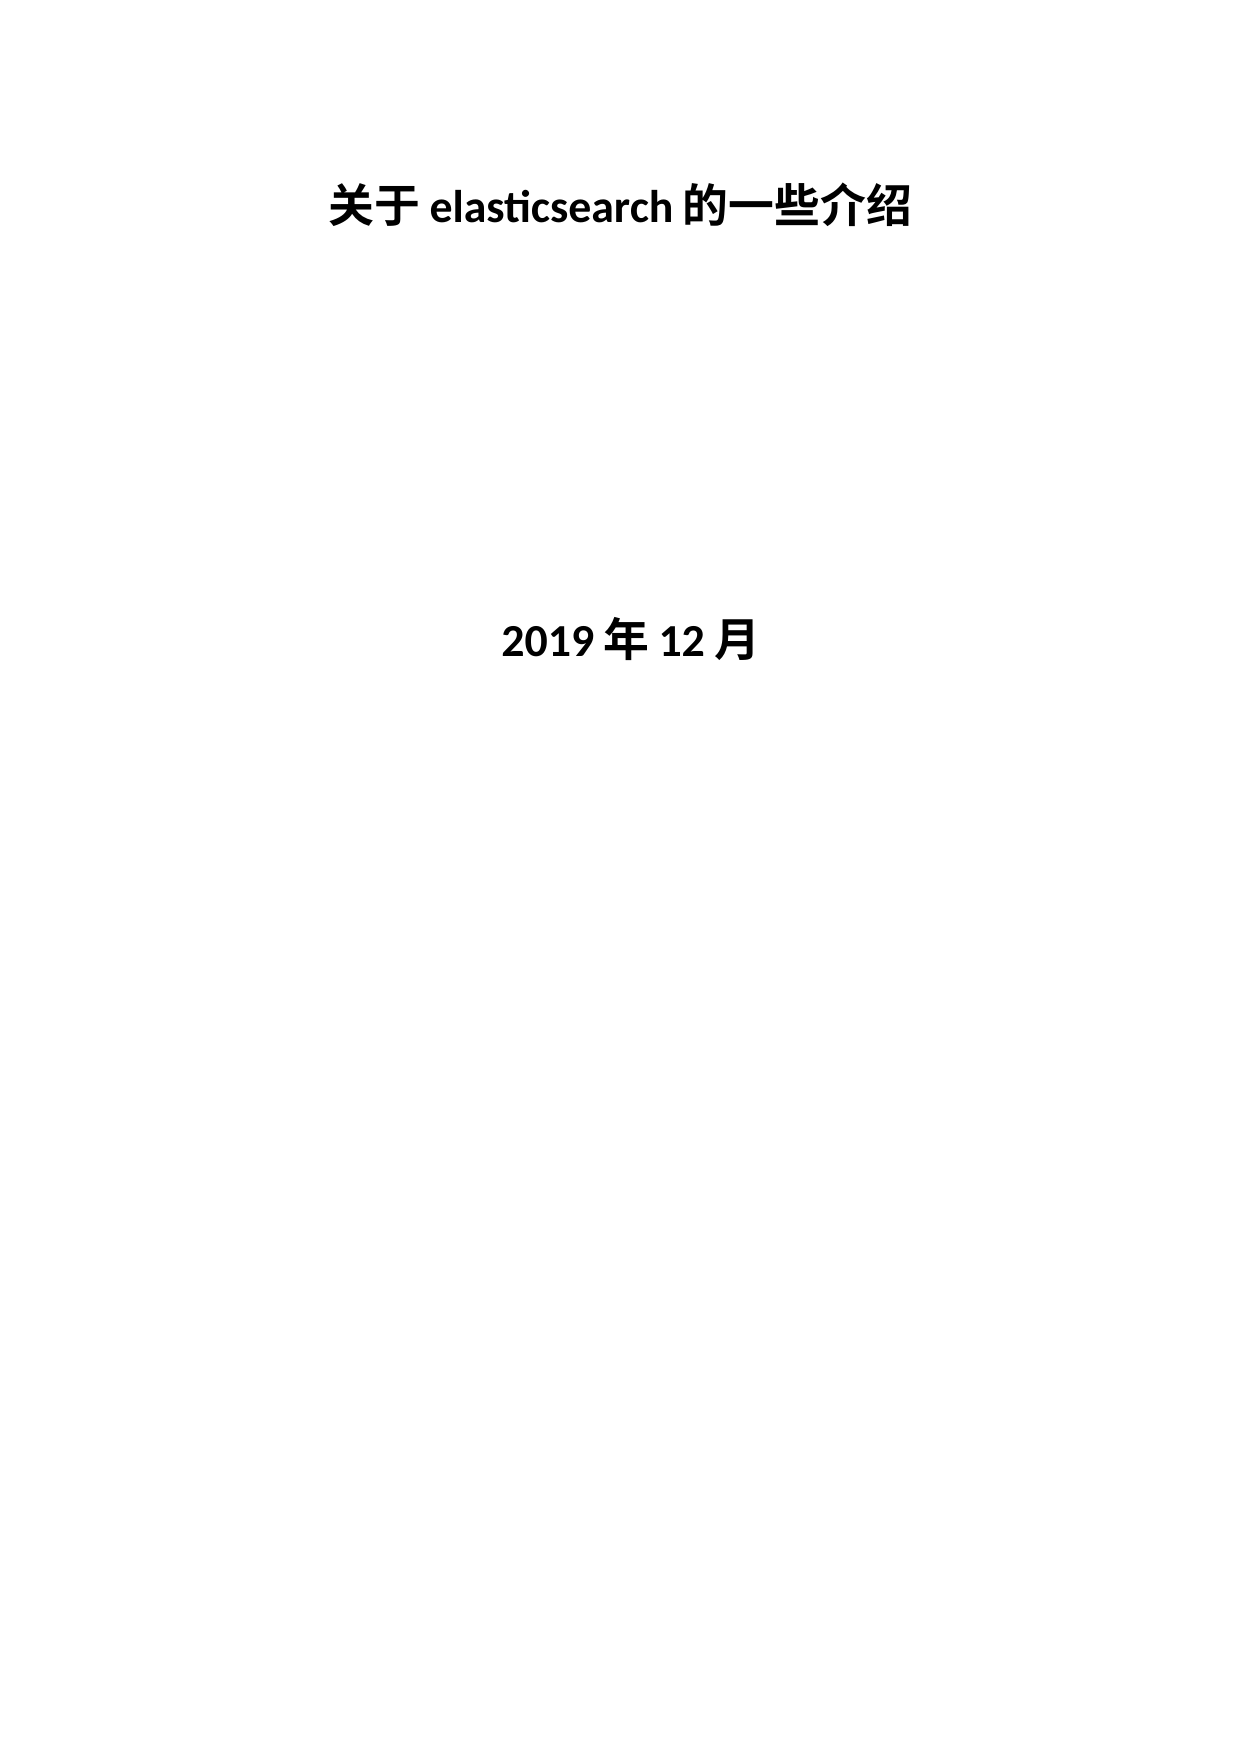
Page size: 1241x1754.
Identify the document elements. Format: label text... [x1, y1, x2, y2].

text 关于elasticsearch的一些介绍 [187, 163, 1053, 242]
text 2019年12月 [187, 597, 1053, 676]
